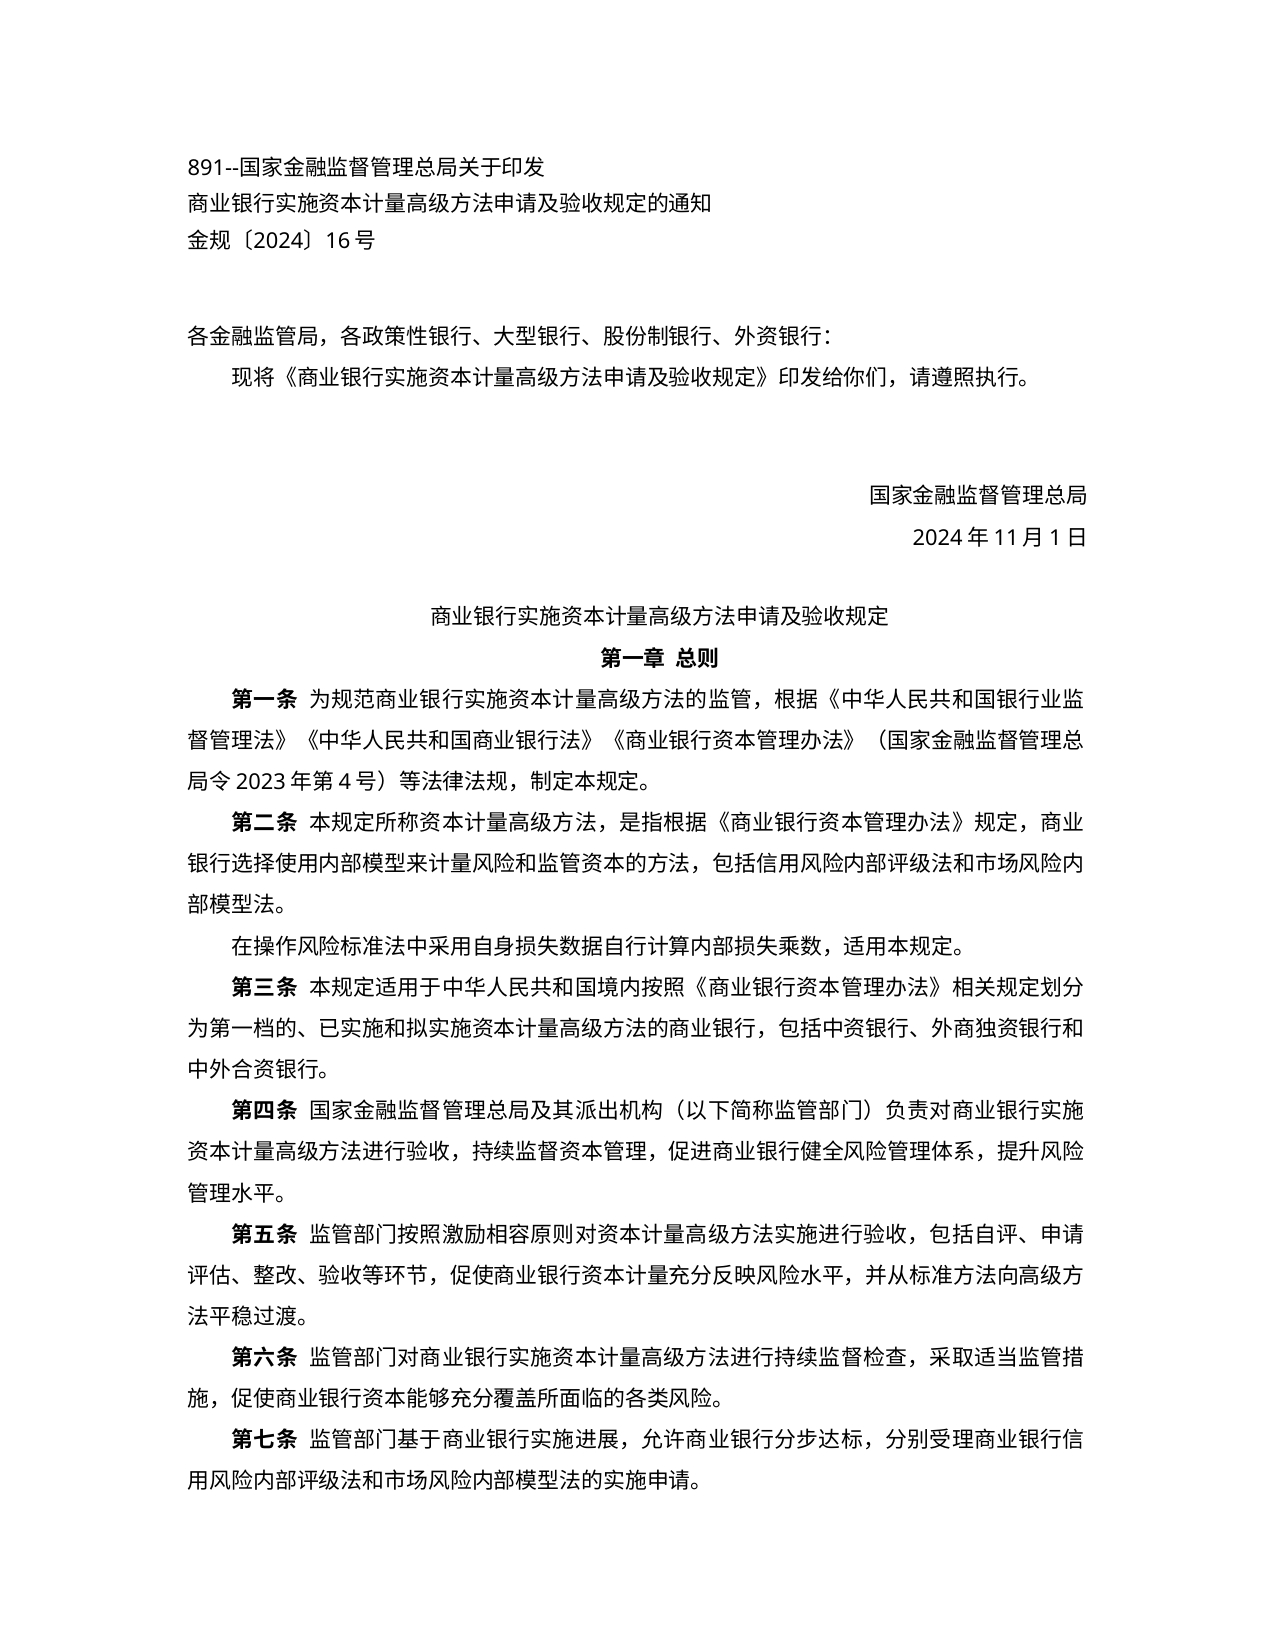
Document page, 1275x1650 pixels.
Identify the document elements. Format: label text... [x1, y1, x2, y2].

text 第三条 本规定适用于中华人民共和国境内按照《商业银行资本管理办法》相关规定划分为第一档的、已实施和拟实施资本计量高级方法的商业银行，包括中资银行、外商独资银行和中外合资银行。 [187, 970, 1087, 1084]
text 国家金融监督管理总局 [187, 478, 1087, 510]
text 2024年11月1日 [187, 519, 1087, 551]
text 第二条 本规定所称资本计量高级方法，是指根据《商业银行资本管理办法》规定，商业银行选择使用内部模型来计量风险和监管资本的方法，包括信用风险内部评级法和市场风险内部模型法。 [187, 805, 1087, 919]
text 第六条 监管部门对商业银行实施资本计量高级方法进行持续监督检查，采取适当监管措施，促使商业银行资本能够充分覆盖所面临的各类风险。 [187, 1340, 1087, 1413]
text 第七条 监管部门基于商业银行实施进展，允许商业银行分步达标，分别受理商业银行信用风险内部评级法和市场风险内部模型法的实施申请。 [187, 1422, 1087, 1495]
text 商业银行实施资本计量高级方法申请及验收规定 [187, 599, 1087, 631]
text 在操作风险标准法中采用自身损失数据自行计算内部损失乘数，适用本规定。 [187, 929, 1087, 960]
text 第四条 国家金融监督管理总局及其派出机构（以下简称监管部门）负责对商业银行实施资本计量高级方法进行验收，持续监督资本管理，促进商业银行健全风险管理体系，提升风险管理水平。 [187, 1093, 1087, 1207]
text 第一章 总则 [187, 641, 1087, 672]
text 各金融监管局，各政策性银行、大型银行、股份制银行、外资银行： [187, 319, 1087, 350]
text 第一条 为规范商业银行实施资本计量高级方法的监管，根据《中华人民共和国银行业监督管理法》《中华人民共和国商业银行法》《商业银行资本管理办法》（国家金融监督管理总局令2023年第4号）等法律法规，制定本规定。 [187, 682, 1087, 796]
text 第五条 监管部门按照激励相容原则对资本计量高级方法实施进行验收，包括自评、申请、评估、整改、验收等环节，促使商业银行资本计量充分反映风险水平，并从标准方法向高级方法平稳过渡。 [187, 1217, 1087, 1331]
text 现将《商业银行实施资本计量高级方法申请及验收规定》印发给你们，请遵照执行。 [187, 360, 1087, 392]
